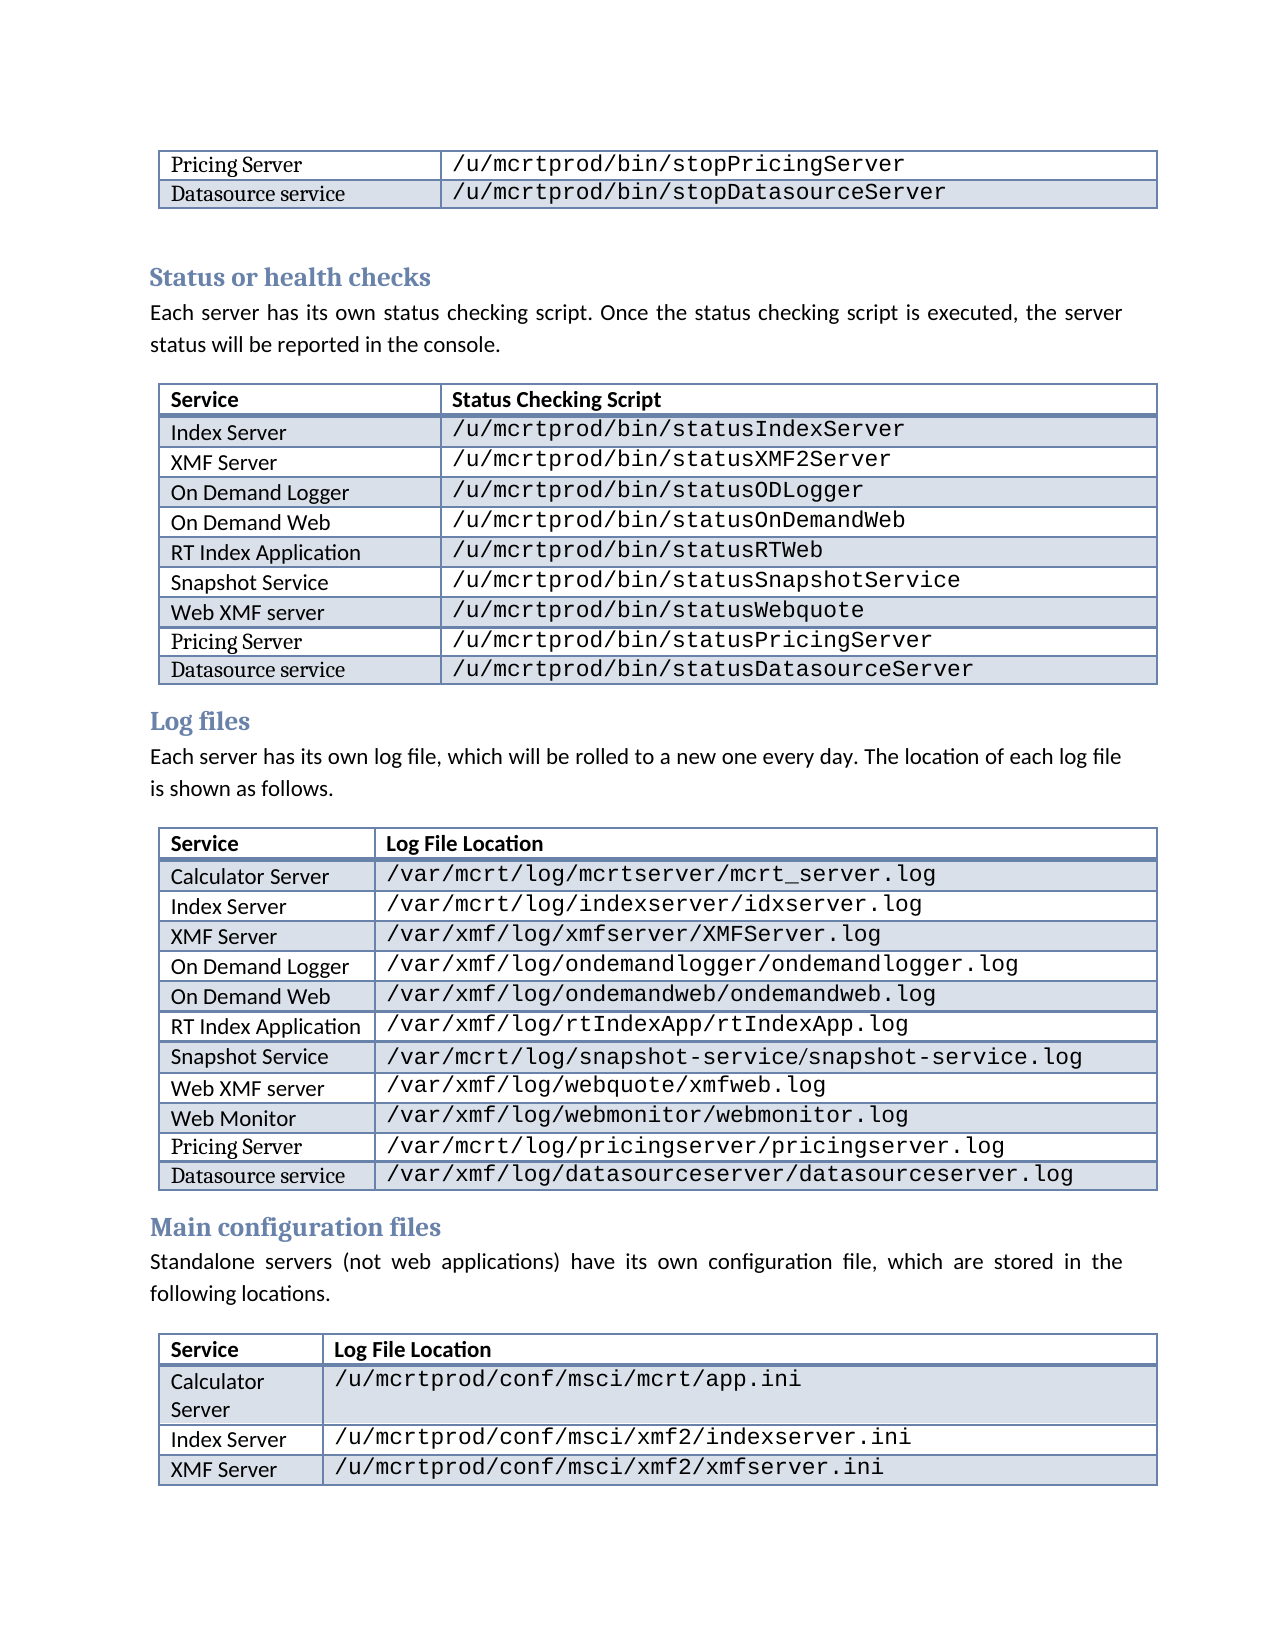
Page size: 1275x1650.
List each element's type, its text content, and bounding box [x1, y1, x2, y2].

table_cell Web XMF server [160, 1074, 374, 1102]
subtitle Main configuration files [150, 1212, 1125, 1243]
subtitle Status or health checks [150, 262, 1125, 293]
table_cell On Demand Web [160, 508, 440, 536]
table_cell /u/mcrtprod/conf/msci/xmf2/indexserver.ini [324, 1426, 1156, 1453]
table_cell Datasource service [160, 181, 440, 207]
table_cell /u/mcrtprod/conf/msci/mcrt/app.ini [324, 1367, 1156, 1423]
table_cell /u/mcrtprod/bin/statusXMF2Server [442, 448, 1156, 476]
table_cell On Demand Web [160, 982, 374, 1010]
table_cell XMF Server [160, 922, 374, 950]
table_cell /var/xmf/log/datasourceserver/datasourceserver.log [376, 1163, 1156, 1189]
table_cell Pricing Server [160, 152, 440, 178]
table_cell /var/mcrt/log/snapshot-service/snapshot-service.log [376, 1043, 1156, 1072]
table_cell /var/xmf/log/ondemandweb/ondemandweb.log [376, 982, 1156, 1010]
text Each server has its own status checking script. Once the status checking script is executed, the server status will be reported in the console. [150, 298, 1125, 358]
table_cell Pricing Server [160, 1134, 374, 1160]
table_header Service [160, 1335, 322, 1363]
table_cell Datasource service [160, 1163, 374, 1189]
table_cell /var/mcrt/log/pricingserver/pricingserver.log [376, 1134, 1156, 1160]
table_cell /u/mcrtprod/bin/statusDatasourceServer [442, 657, 1156, 683]
table_cell RT Index Application [160, 538, 440, 566]
table_cell /u/mcrtprod/bin/statusWebquote [442, 598, 1156, 626]
table_header Log File Location [376, 829, 1156, 857]
table_cell XMF Server [160, 1456, 322, 1484]
table_cell /var/xmf/log/ondemandlogger/ondemandlogger.log [376, 952, 1156, 980]
subtitle Log files [150, 706, 1125, 737]
table_cell Snapshot Service [160, 1043, 374, 1072]
table_cell /var/xmf/log/xmfserver/XMFServer.log [376, 922, 1156, 950]
table_cell On Demand Logger [160, 478, 440, 506]
table_cell Index Server [160, 418, 440, 446]
table_cell Web Monitor [160, 1104, 374, 1132]
table_cell /var/mcrt/log/mcrtserver/mcrt_server.log [376, 862, 1156, 890]
table_cell /u/mcrtprod/bin/statusSnapshotService [442, 568, 1156, 596]
table_cell /u/mcrtprod/bin/stopDatasourceServer [442, 181, 1156, 207]
table_cell /var/xmf/log/webquote/xmfweb.log [376, 1074, 1156, 1102]
table_cell XMF Server [160, 448, 440, 476]
table_cell Calculator Server [160, 1367, 322, 1423]
table_cell /var/xmf/log/rtIndexApp/rtIndexApp.log [376, 1013, 1156, 1040]
table_header Status Checking Script [442, 385, 1156, 413]
table_cell Snapshot Service [160, 568, 440, 596]
table_cell RT Index Application [160, 1013, 374, 1040]
table_header Service [160, 385, 440, 413]
table_cell /u/mcrtprod/conf/msci/xmf2/xmfserver.ini [324, 1456, 1156, 1484]
table_cell Web XMF server [160, 598, 440, 626]
table_cell /u/mcrtprod/bin/statusOnDemandWeb [442, 508, 1156, 536]
table_header Service [160, 829, 374, 857]
table_header Log File Location [324, 1335, 1156, 1363]
table_cell Calculator Server [160, 862, 374, 890]
table_cell /u/mcrtprod/bin/statusIndexServer [442, 418, 1156, 446]
table_cell Pricing Server [160, 629, 440, 655]
table_cell Index Server [160, 892, 374, 920]
table_cell /u/mcrtprod/bin/statusRTWeb [442, 538, 1156, 566]
table_cell /var/mcrt/log/indexserver/idxserver.log [376, 892, 1156, 920]
table_cell /u/mcrtprod/bin/stopPricingServer [442, 152, 1156, 178]
table_cell /u/mcrtprod/bin/statusPricingServer [442, 629, 1156, 655]
table_cell Index Server [160, 1426, 322, 1453]
table_cell /u/mcrtprod/bin/statusODLogger [442, 478, 1156, 506]
table_cell /var/xmf/log/webmonitor/webmonitor.log [376, 1104, 1156, 1132]
table_cell On Demand Logger [160, 952, 374, 980]
text Standalone servers (not web applications) have its own configuration file, which are stored in the following locations. [150, 1247, 1125, 1308]
text Each server has its own log file, which will be rolled to a new one every day. The location of each log file is shown as follows. [150, 742, 1125, 802]
table_cell Datasource service [160, 657, 440, 683]
